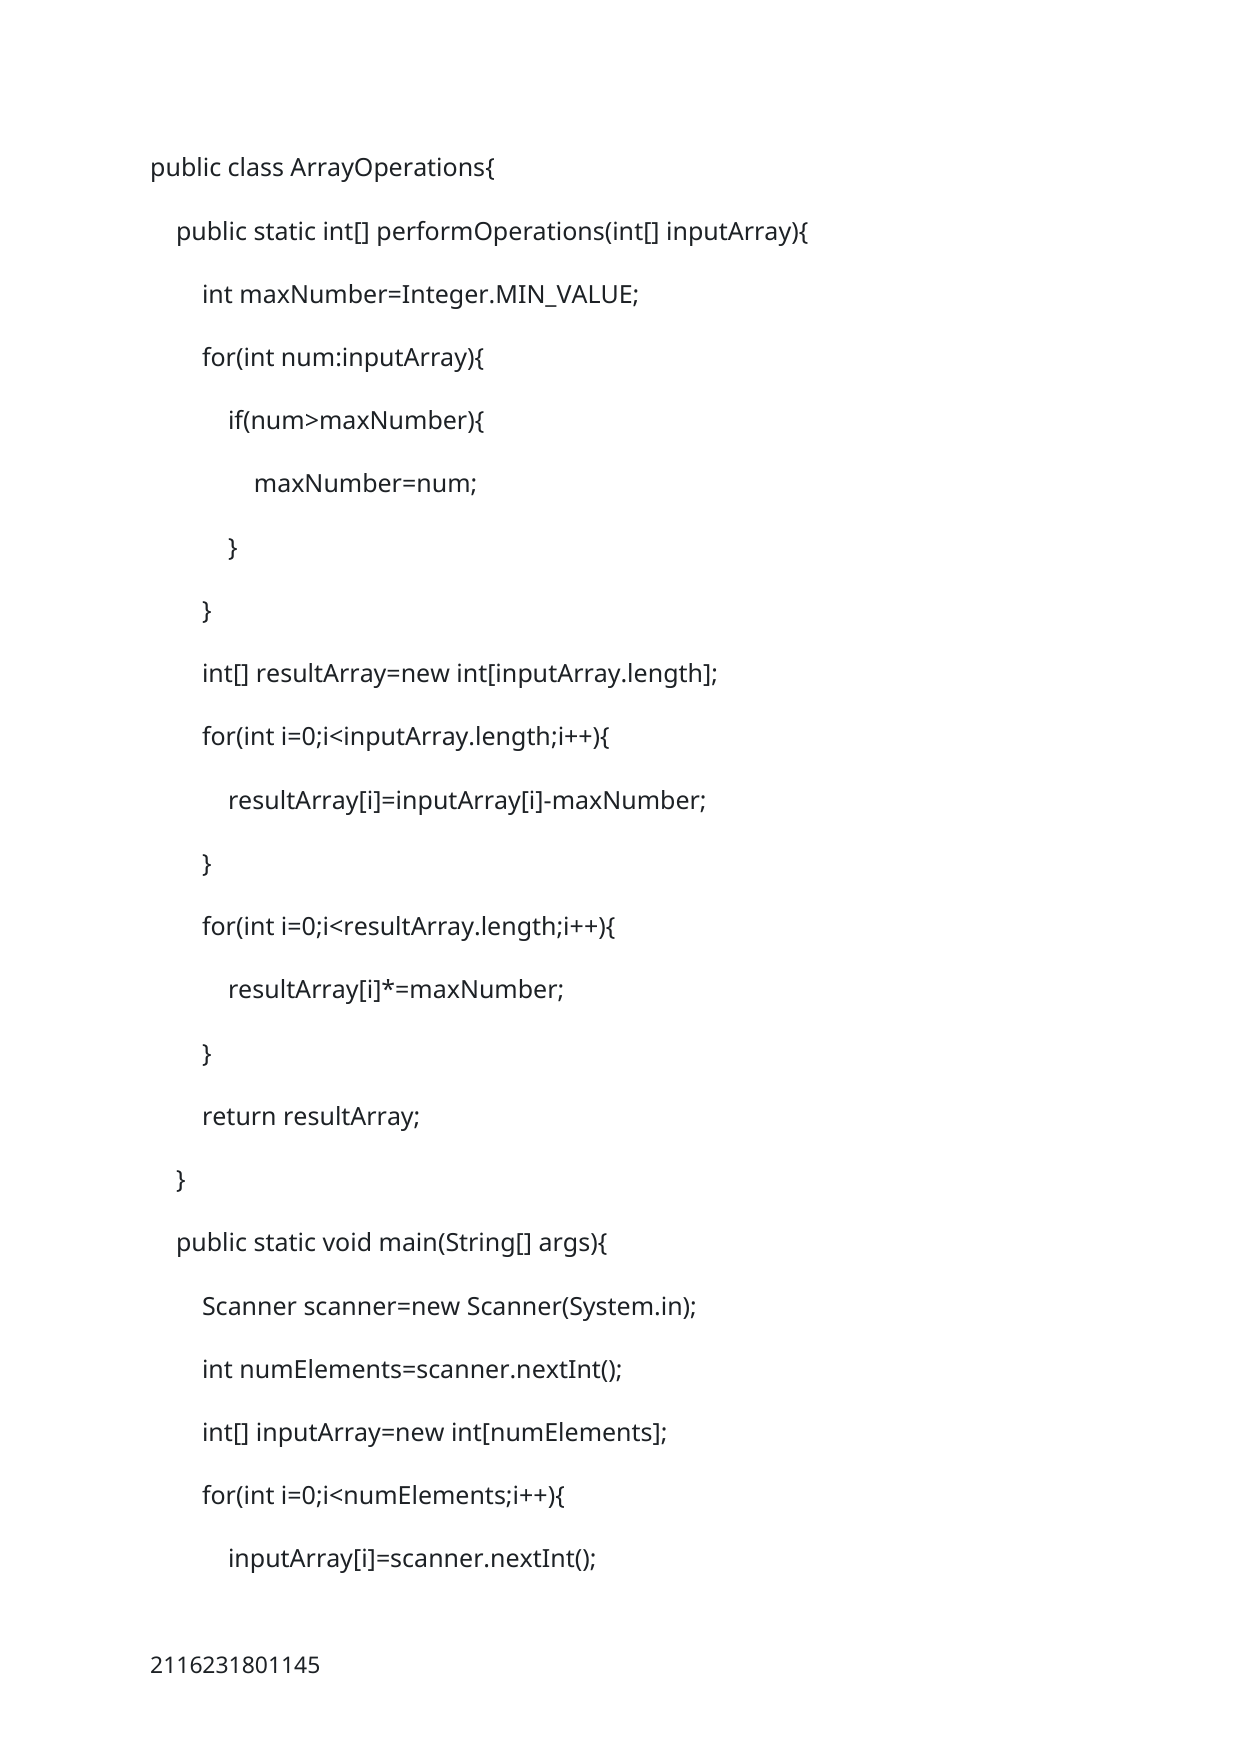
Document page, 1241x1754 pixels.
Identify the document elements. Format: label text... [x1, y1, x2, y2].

subtitle if(num>maxNumber){ [150, 403, 1090, 437]
subtitle Scanner scanner=new Scanner(System.in); [150, 1288, 1090, 1322]
subtitle for(int i=0;i<numElements;i++){ [150, 1478, 1090, 1512]
subtitle } [150, 529, 1090, 563]
subtitle maxNumber=num; [150, 466, 1090, 500]
subtitle resultArray[i]*=maxNumber; [150, 972, 1090, 1006]
subtitle resultArray[i]=inputArray[i]-maxNumber; [150, 782, 1090, 816]
subtitle int[] inputArray=new int[numElements]; [150, 1414, 1090, 1449]
subtitle } [150, 1035, 1090, 1069]
subtitle } [150, 846, 1090, 879]
subtitle inputArray[i]=scanner.nextInt(); [150, 1541, 1090, 1575]
subtitle for(int num:inputArray){ [150, 340, 1090, 374]
subtitle int maxNumber=Integer.MIN_VALUE; [150, 276, 1090, 311]
subtitle public static int[] performOperations(int[] inputArray){ [150, 213, 1090, 247]
subtitle public class ArrayOperations{ [150, 150, 1090, 184]
subtitle int[] resultArray=new int[inputArray.length]; [150, 656, 1090, 690]
subtitle for(int i=0;i<resultArray.length;i++){ [150, 909, 1090, 943]
subtitle int numElements=scanner.nextInt(); [150, 1351, 1090, 1385]
subtitle for(int i=0;i<inputArray.length;i++){ [150, 719, 1090, 753]
subtitle } [150, 1162, 1090, 1196]
subtitle public static void main(String[] args){ [150, 1225, 1090, 1259]
subtitle return resultArray; [150, 1098, 1090, 1132]
subtitle } [150, 593, 1090, 627]
